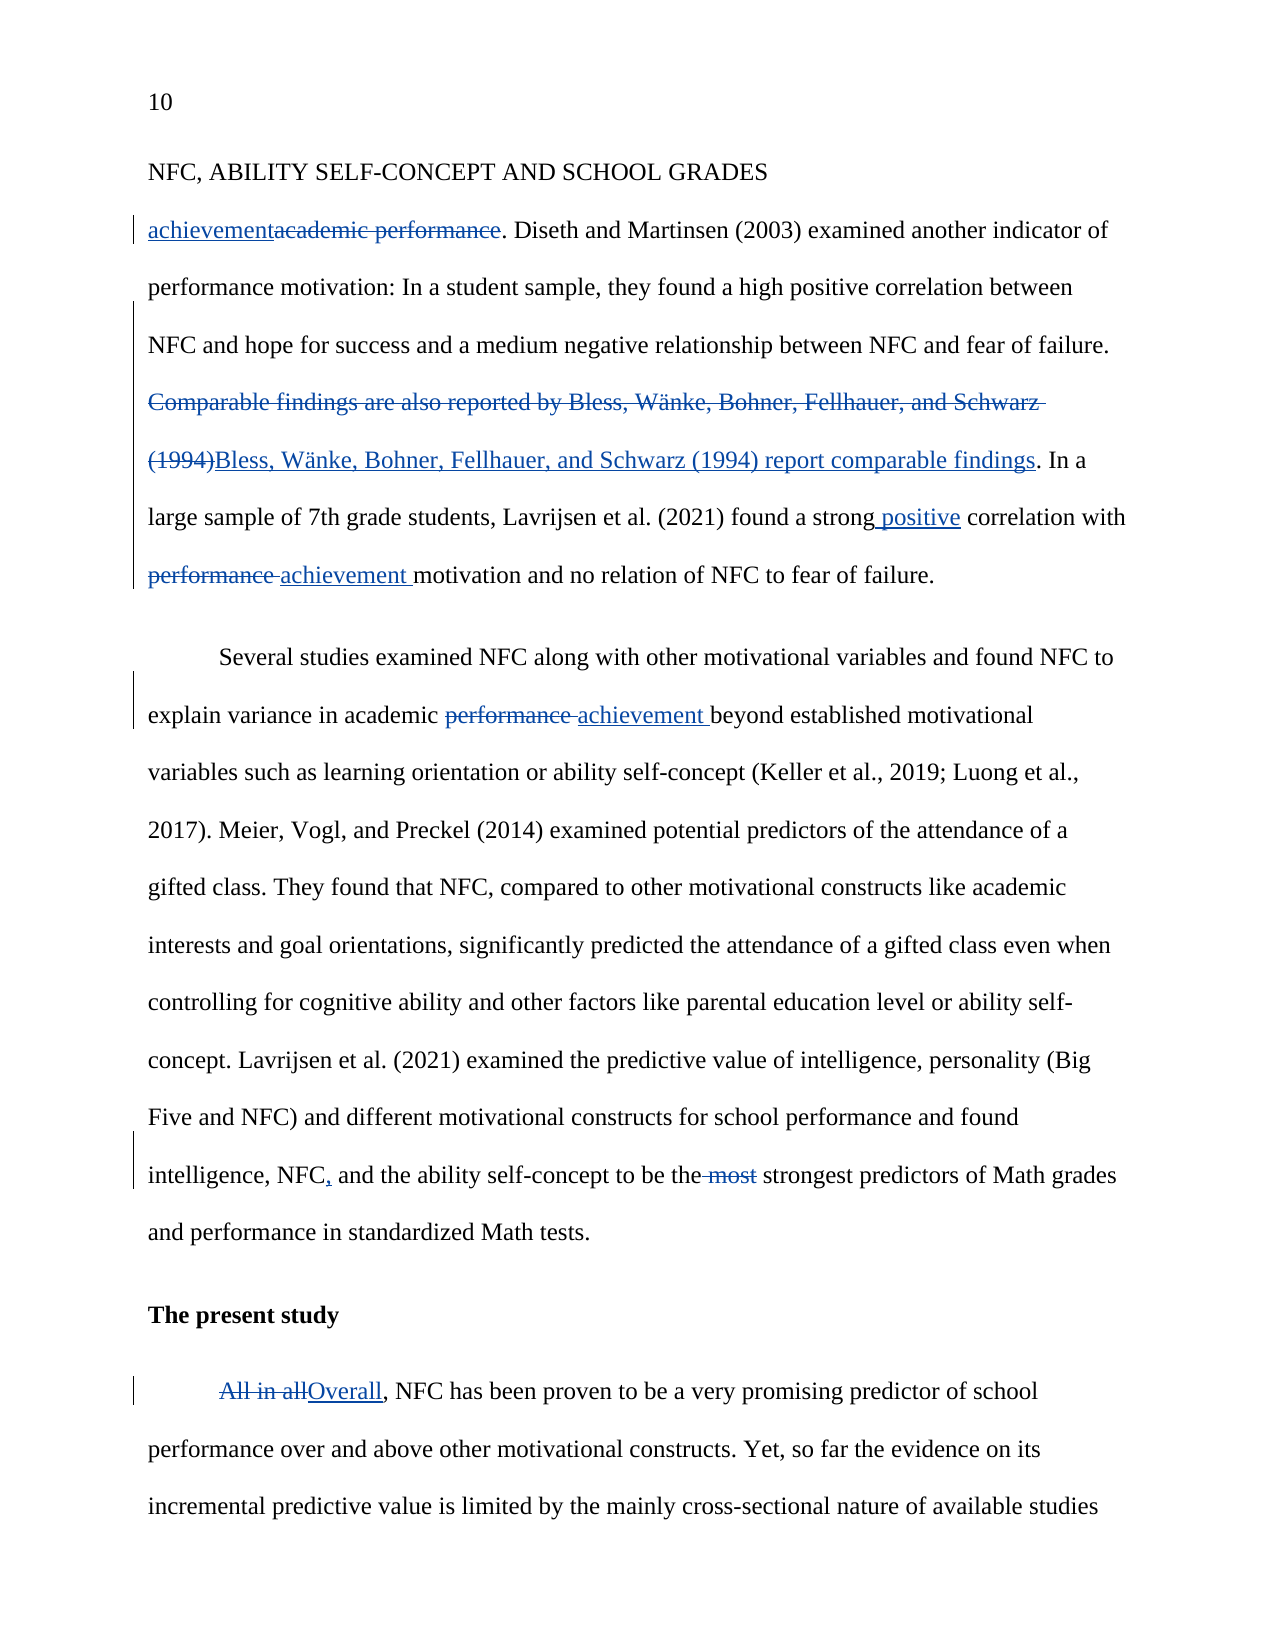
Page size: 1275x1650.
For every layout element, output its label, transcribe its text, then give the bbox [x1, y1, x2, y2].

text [148, 1376, 1127, 1520]
subtitle The present study [148, 1300, 1127, 1329]
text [148, 215, 1127, 589]
text Several studies examined NFC along with other motivational variables and found NFC to explain variance in academic beyond established motivational variables such as learning orientation or ability self-concept (Keller et al., 2019; Luong et al., 2017). Meier, Vogl, and Preckel (2014) examined potential predictors of the attendance of a gifted class. They found that NFC, compared to other motivational constructs like academic interests and goal orientations, significantly predicted the attendance of a gifted class even when controlling for cognitive ability and other factors like parental education level or ability self-concept. Lavrijsen et al. (2021) examined the predictive value of intelligence, personality (Big Five and NFC) and different motivational constructs for school performance and found intelligence, NFC and the ability self-concept to be the strongest predictors of Math grades and performance in standardized Math tests. [148, 642, 1127, 1246]
